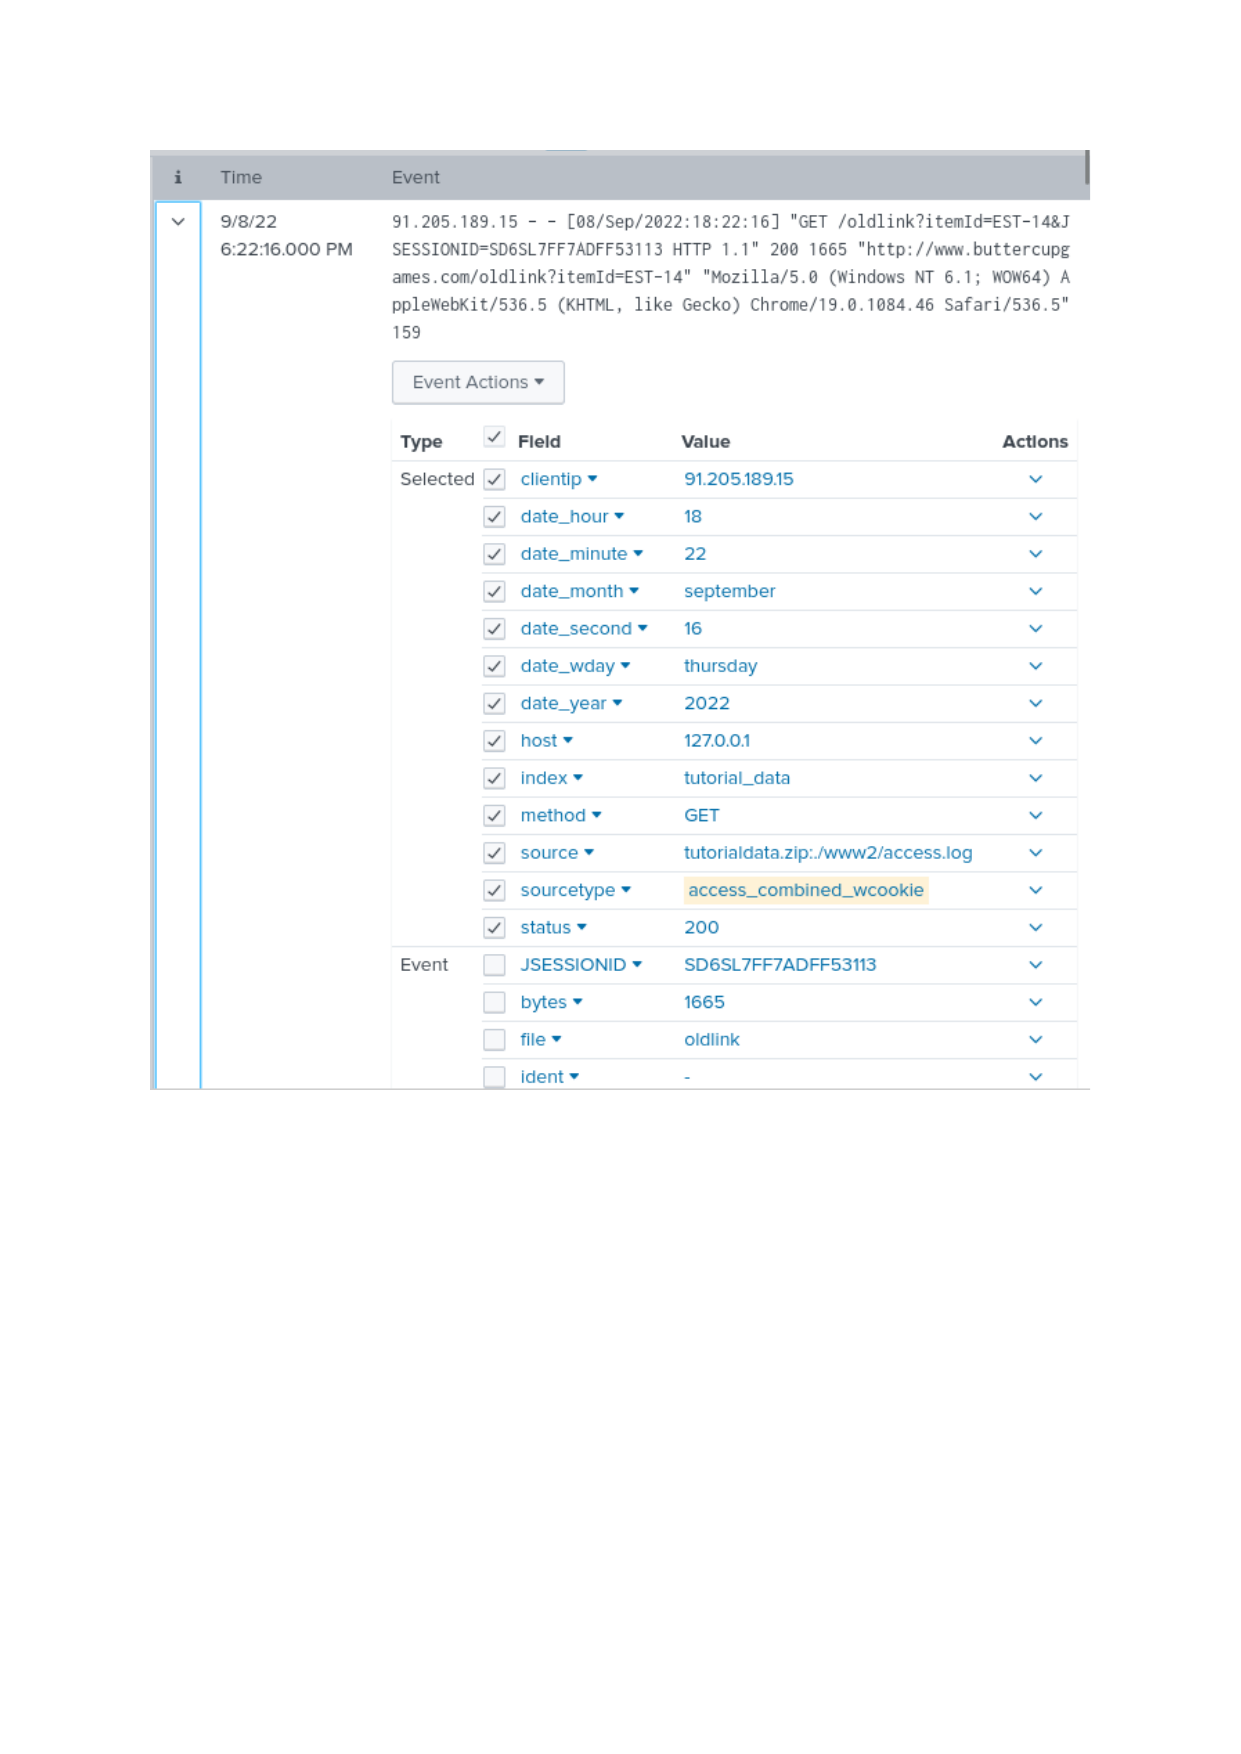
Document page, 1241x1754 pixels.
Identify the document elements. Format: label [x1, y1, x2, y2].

picture [150, 150, 1091, 1090]
